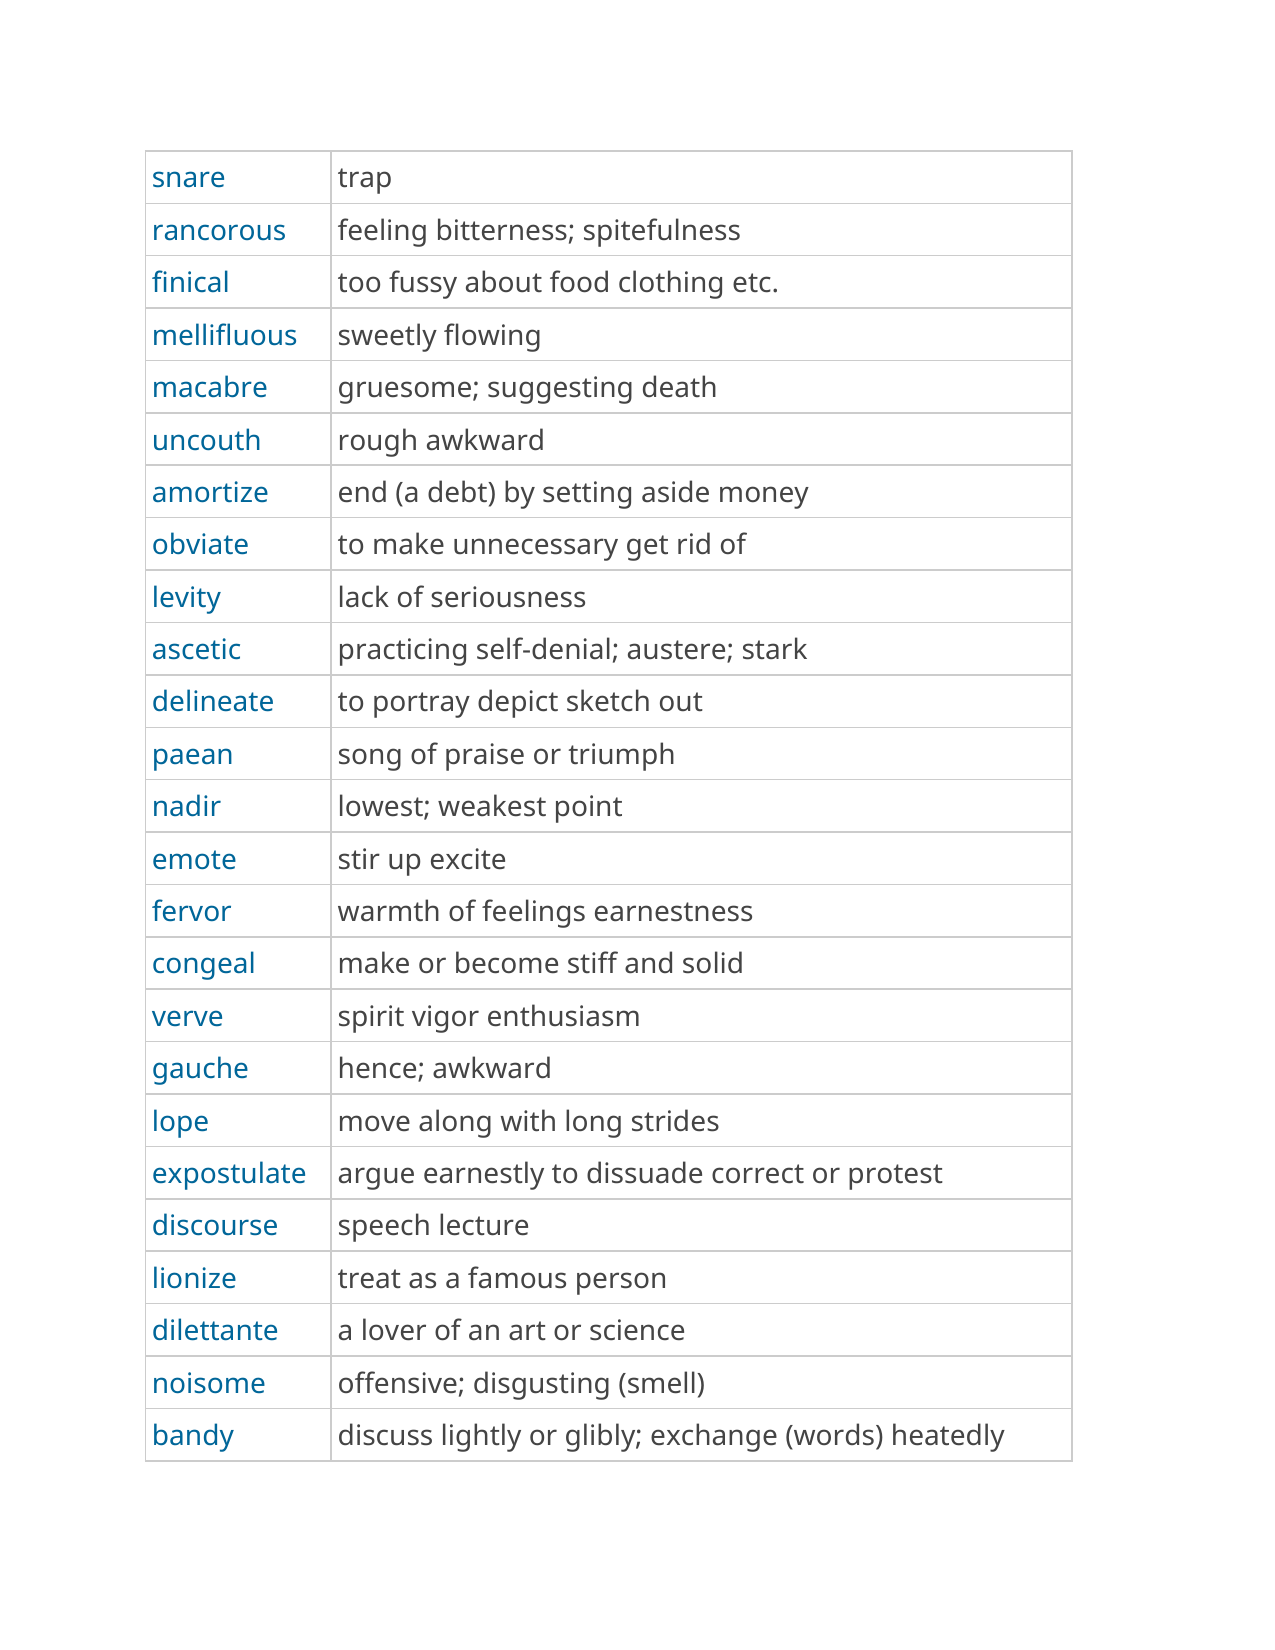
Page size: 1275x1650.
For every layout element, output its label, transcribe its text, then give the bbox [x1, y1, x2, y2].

table_cell verve [146, 990, 330, 1041]
table_cell uncouth [146, 414, 330, 464]
table_cell rough awkward [332, 414, 1071, 464]
table_cell levity [146, 571, 330, 622]
table_cell spirit vigor enthusiasm [332, 990, 1071, 1041]
table_cell song of praise or triumph [332, 728, 1071, 779]
table_cell paean [146, 728, 330, 779]
table_cell fervor [146, 885, 330, 936]
table_cell bandy [146, 1409, 330, 1460]
table_cell discuss lightly or glibly; exchange (words) heatedly [332, 1409, 1071, 1460]
table_cell argue earnestly to dissuade correct or protest [332, 1147, 1071, 1198]
table_cell practicing self-denial; austere; stark [332, 623, 1071, 674]
table_cell macabre [146, 361, 330, 412]
table_cell move along with long strides [332, 1095, 1071, 1146]
table_cell dilettante [146, 1304, 330, 1355]
table_cell gauche [146, 1042, 330, 1093]
table_cell obviate [146, 518, 330, 569]
table_cell trap [332, 152, 1071, 202]
table_cell sweetly flowing [332, 309, 1071, 359]
table_cell emote [146, 833, 330, 883]
table_cell stir up excite [332, 833, 1071, 883]
table_cell lope [146, 1095, 330, 1146]
table_cell finical [146, 256, 330, 307]
table_cell end (a debt) by setting aside money [332, 466, 1071, 517]
table_cell treat as a famous person [332, 1252, 1071, 1303]
table_cell a lover of an art or science [332, 1304, 1071, 1355]
table_cell lionize [146, 1252, 330, 1303]
table_cell too fussy about food clothing etc. [332, 256, 1071, 307]
table_cell mellifluous [146, 309, 330, 359]
table_cell feeling bitterness; spitefulness [332, 204, 1071, 255]
table_cell amortize [146, 466, 330, 517]
table_cell nadir [146, 780, 330, 831]
table_cell expostulate [146, 1147, 330, 1198]
table_cell congeal [146, 938, 330, 988]
table_cell gruesome; suggesting death [332, 361, 1071, 412]
table_cell make or become stiff and solid [332, 938, 1071, 988]
table_cell speech lecture [332, 1200, 1071, 1250]
table_cell rancorous [146, 204, 330, 255]
table_cell lack of seriousness [332, 571, 1071, 622]
table_cell lowest; weakest point [332, 780, 1071, 831]
table_cell delineate [146, 676, 330, 726]
table_cell noisome [146, 1357, 330, 1407]
table_cell hence; awkward [332, 1042, 1071, 1093]
table_cell warmth of feelings earnestness [332, 885, 1071, 936]
table_cell discourse [146, 1200, 330, 1250]
table_cell to portray depict sketch out [332, 676, 1071, 726]
table_cell to make unnecessary get rid of [332, 518, 1071, 569]
table_cell offensive; disgusting (smell) [332, 1357, 1071, 1407]
table_cell snare [146, 152, 330, 202]
table_cell ascetic [146, 623, 330, 674]
